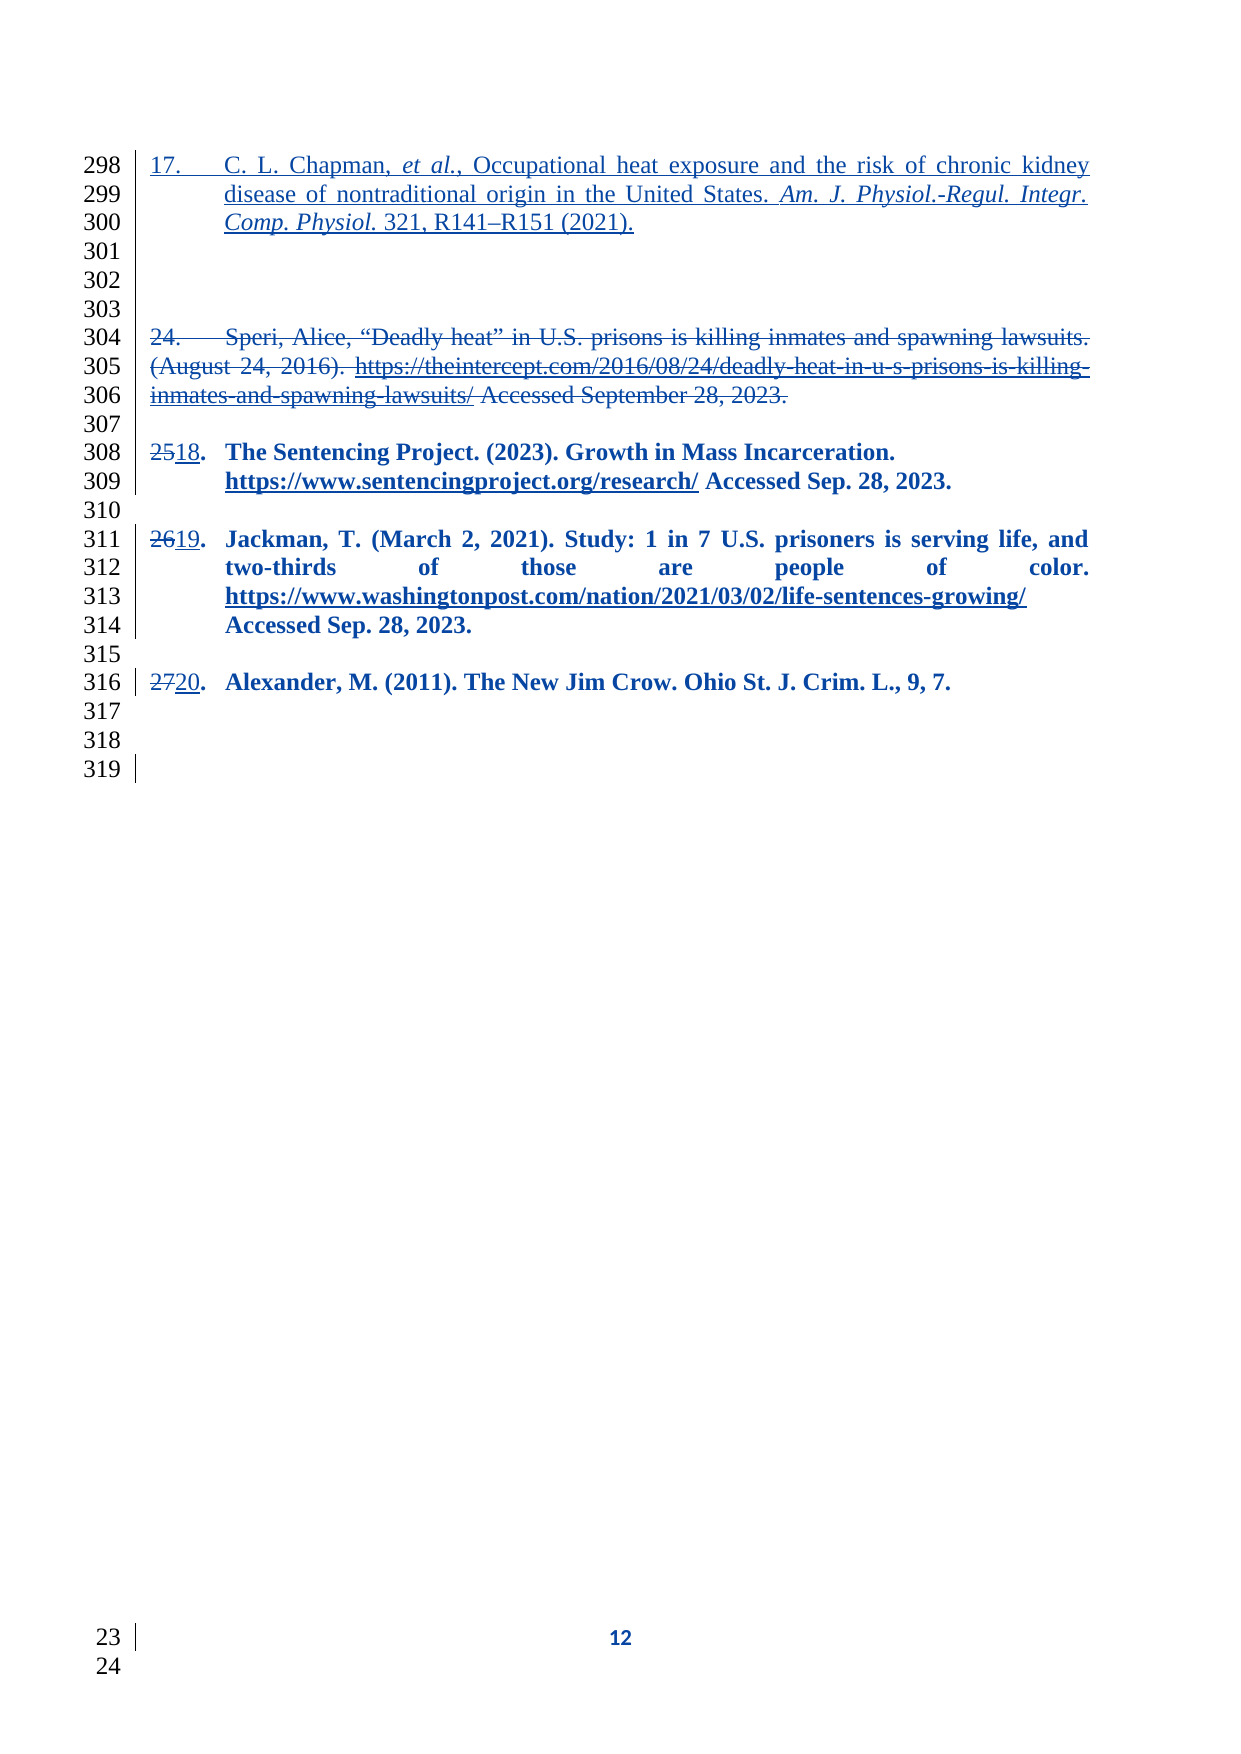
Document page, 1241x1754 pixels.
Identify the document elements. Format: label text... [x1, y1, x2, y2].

text . The Sentencing Project. (2023). Growth in Mass Incarceration. [150, 437, 1090, 466]
text . Jackman, T. (March 2, 2021). Study: 1 in 7 U.S. prisoners is serving life, and two-thirds of those are people of color. https://www.washingtonpost.com/nation/2021/03/02/life-sentences-growing/ Accessed Sep. 28, 2023. [150, 524, 1090, 639]
text . Alexander, M. (2011). The New Jim Crow. Ohio St. J. Crim. L., 9, 7. [150, 667, 1090, 696]
text https://www.sentencingproject.org/research/ Accessed Sep. 28, 2023. [150, 466, 1090, 495]
